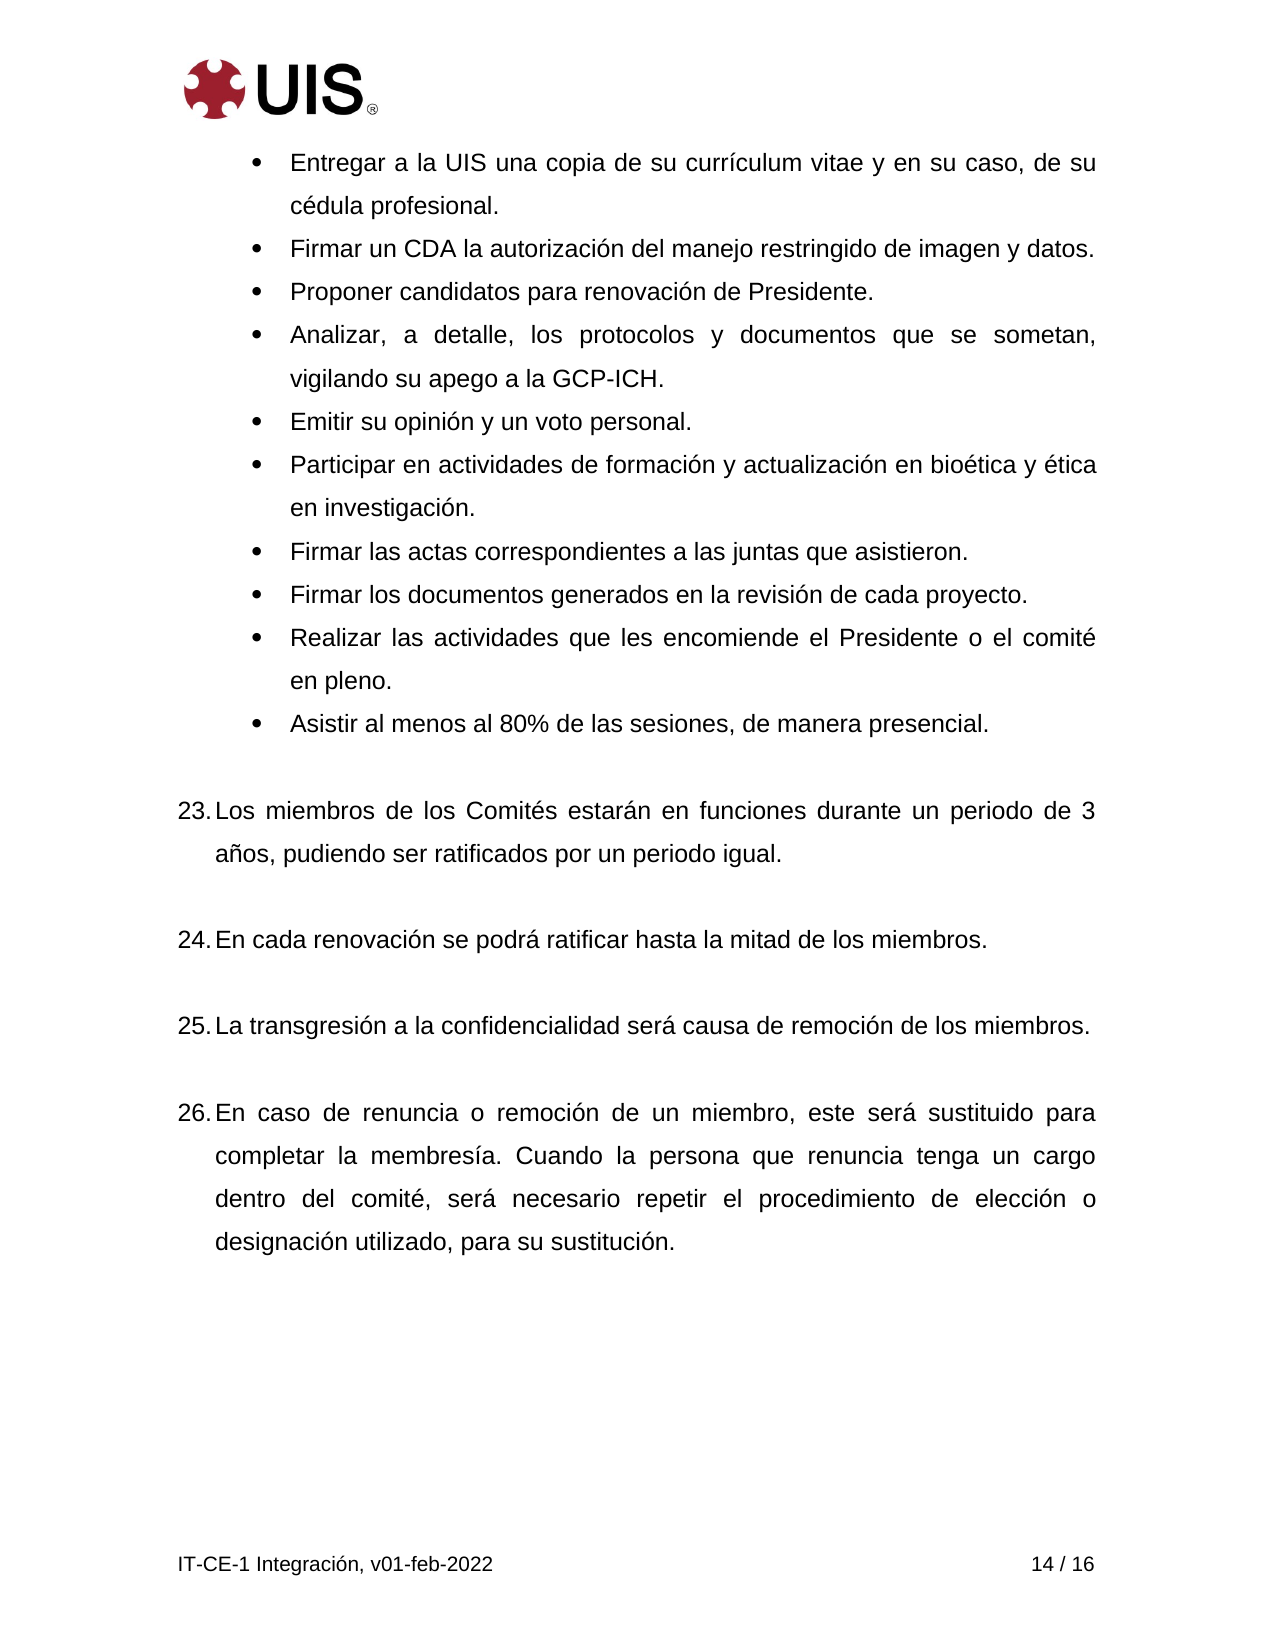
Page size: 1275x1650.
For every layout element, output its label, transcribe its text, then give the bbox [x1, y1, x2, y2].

list Proponer candidatos para renovación de Presidente. [252, 277, 1098, 306]
list Analizar, a detalle, los protocolos y documentos que se sometan, vigilando su apego a la GCP-ICH. [252, 321, 1098, 392]
list Firmar los documentos generados en la revisión de cada proyecto. [252, 580, 1098, 608]
list Entregar a la UIS una copia de su currículum vitae y en su caso, de su cédula profesional. [252, 148, 1098, 220]
list En cada renovación se podrá ratificar hasta la mitad de los miembros. [177, 925, 1098, 954]
list La transgresión a la confidencialidad será causa de remoción de los miembros. [177, 1011, 1098, 1040]
picture [182, 57, 380, 121]
list Asistir al menos al 80% de las sesiones, de manera presencial. [252, 709, 1098, 738]
list Emitir su opinión y un voto personal. [252, 407, 1098, 436]
list Los miembros de los Comités estarán en funciones durante un periodo de 3 años, pudiendo ser ratificados por un periodo igual. [177, 796, 1098, 867]
list Realizar las actividades que les encomiende el Presidente o el comité en pleno. [252, 623, 1098, 695]
list Participar en actividades de formación y actualización en bioética y ética en investigación. [252, 450, 1098, 522]
list Firmar un CDA la autorización del manejo restringido de imagen y datos. [252, 234, 1098, 263]
list Firmar las actas correspondientes a las juntas que asistieron. [252, 536, 1098, 565]
list En caso de renuncia o remoción de un miembro, este será sustituido para completar la membresía. Cuando la persona que renuncia tenga un cargo dentro del comité, será necesario repetir el procedimiento de elección o designación utilizado, para su sustitución. [177, 1097, 1098, 1256]
